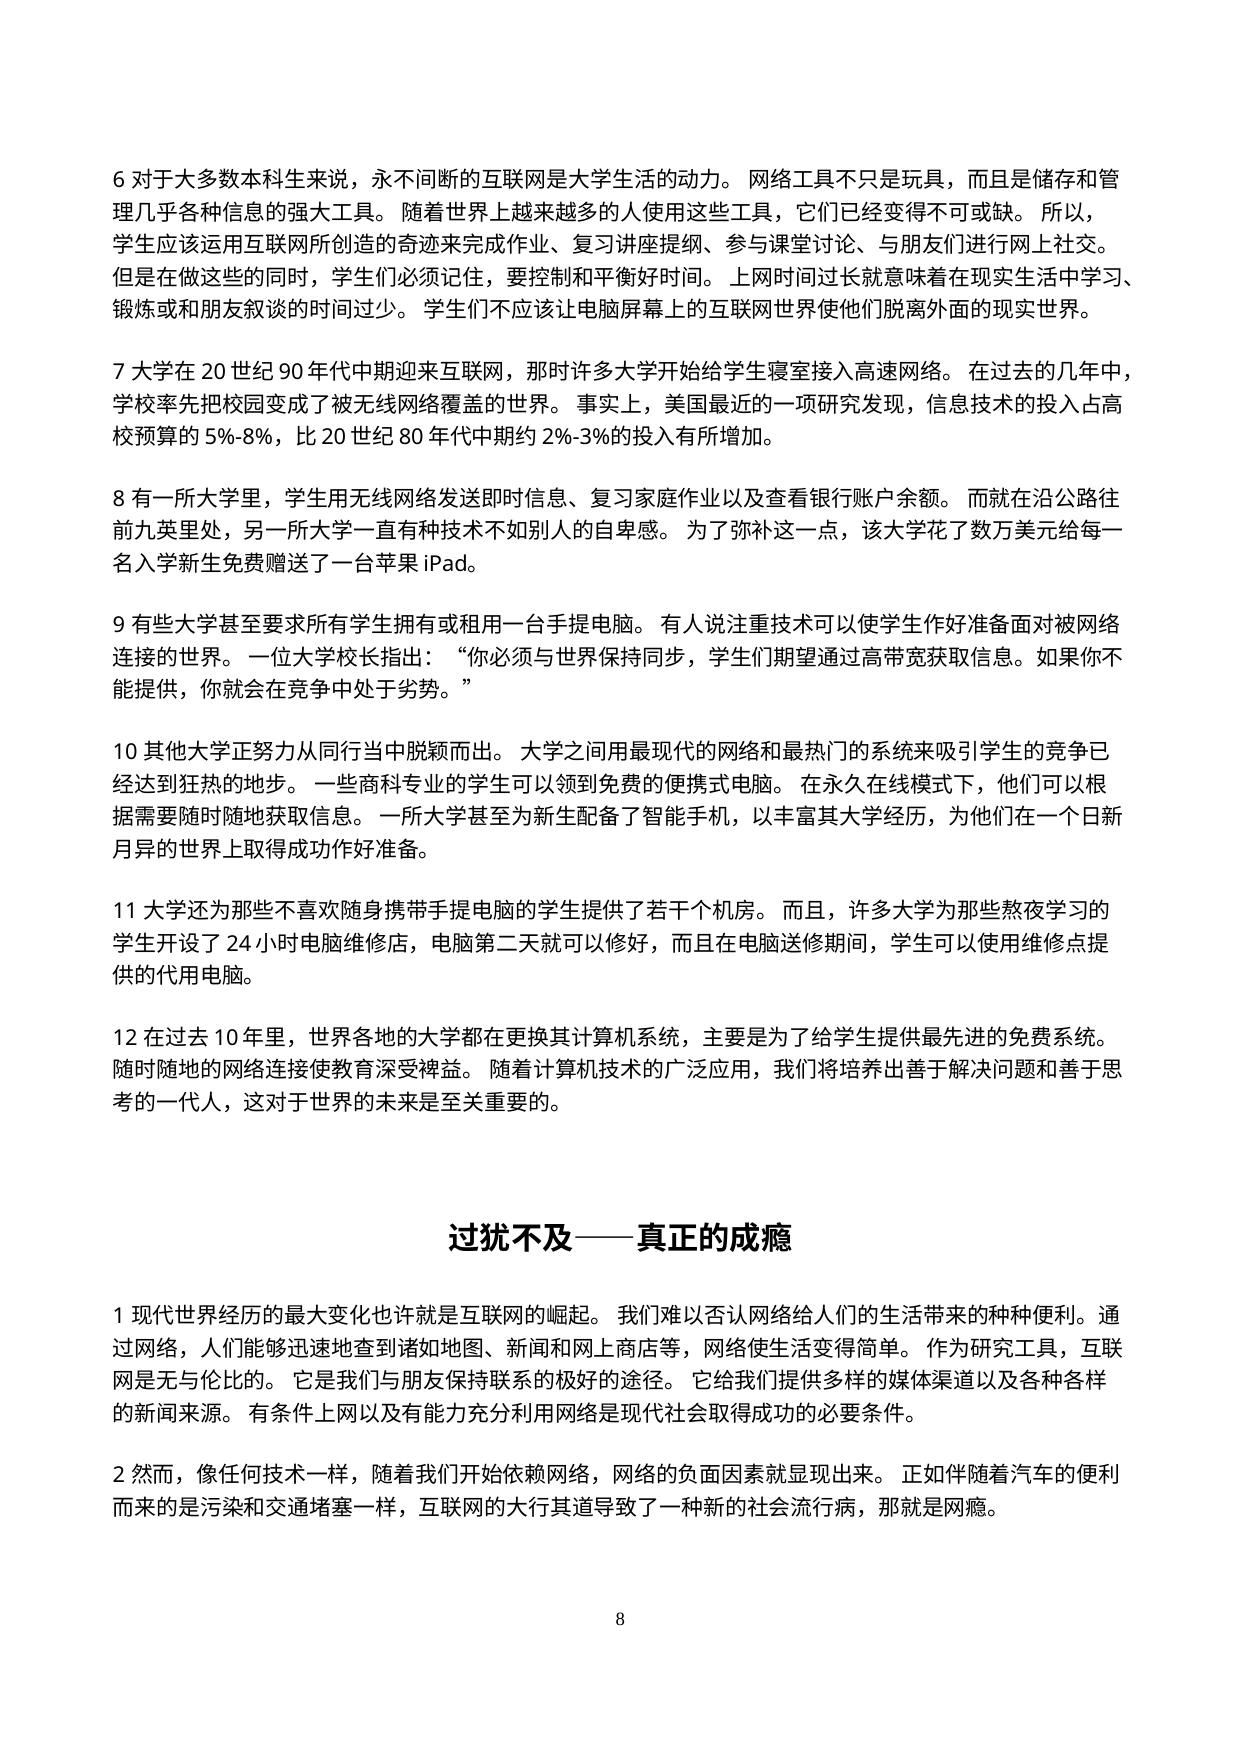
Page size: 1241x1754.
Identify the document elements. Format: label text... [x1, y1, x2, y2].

text 10 其他大学正努力从同行当中脱颖而出。 大学之间用最现代的网络和最热门的系统来吸引学生的竞争已经达到狂热的地步。 一些商科专业的学生可以领到免费的便携式电脑。 在永久在线模式下，他们可以根据需要随时随地获取信息。 一所大学甚至为新生配备了智能手机，以丰富其大学经历，为他们在一个日新月异的世界上取得成功作好准备。 [112, 734, 1128, 864]
text 11 大学还为那些不喜欢随身携带手提电脑的学生提供了若干个机房。 而且，许多大学为那些熬夜学习的学生开设了24小时电脑维修店，电脑第二天就可以修好，而且在电脑送修期间，学生可以使用维修点提供的代用电脑。 [112, 893, 1128, 990]
text 6 对于大多数本科生来说，永不间断的互联网是大学生活的动力。 网络工具不只是玩具，而且是储存和管理几乎各种信息的强大工具。 随着世界上越来越多的人使用这些工具，它们已经变得不可或缺。 所以，学生应该运用互联网所创造的奇迹来完成作业、复习讲座提纲、参与课堂讨论、与朋友们进行网上社交。 但是在做这些的同时，学生们必须记住，要控制和平衡好时间。 上网时间过长就意味着在现实生活中学习、锻炼或和朋友叙谈的时间过少。 学生们不应该让电脑屏幕上的互联网世界使他们脱离外面的现实世界。 [112, 162, 1128, 324]
text 1 现代世界经历的最大变化也许就是互联网的崛起。 我们难以否认网络给人们的生活带来的种种便利。通过网络，人们能够迅速地查到诸如地图、新闻和网上商店等，网络使生活变得简单。 作为研究工具，互联网是无与伦比的。 它是我们与朋友保持联系的极好的途径。 它给我们提供多样的媒体渠道以及各种各样的新闻来源。 有条件上网以及有能力充分利用网络是现代社会取得成功的必要条件。 [112, 1298, 1128, 1428]
text 8 有一所大学里，学生用无线网络发送即时信息、复习家庭作业以及查看银行账户余额。 而就在沿公路往前九英里处，另一所大学一直有种技术不如别人的自卑感。 为了弥补这一点，该大学花了数万美元给每一名入学新生免费赠送了一台苹果iPad。 [112, 480, 1128, 578]
text 7 大学在20世纪90年代中期迎来互联网，那时许多大学开始给学生寝室接入高速网络。 在过去的几年中，学校率先把校园变成了被无线网络覆盖的世界。 事实上，美国最近的一项研究发现，信息技术的投入占高校预算的5%-8%，比20世纪80年代中期约2%-3%的投入有所增加。 [112, 354, 1128, 451]
text 2 然而，像任何技术一样，随着我们开始依赖网络，网络的负面因素就显现出来。 正如伴随着汽车的便利而来的是污染和交通堵塞一样，互联网的大行其道导致了一种新的社会流行病，那就是网瘾。 [112, 1457, 1128, 1522]
text 9 有些大学甚至要求所有学生拥有或租用一台手提电脑。 有人说注重技术可以使学生作好准备面对被网络连接的世界。 一位大学校长指出：“你必须与世界保持同步，学生们期望通过高带宽获取信息。如果你不能提供，你就会在竞争中处于劣势。” [112, 607, 1128, 704]
text 12 在过去10年里，世界各地的大学都在更换其计算机系统，主要是为了给学生提供最先进的免费系统。 随时随地的网络连接使教育深受裨益。 随着计算机技术的广泛应用，我们将培养出善于解决问题和善于思考的一代人，这对于世界的未来是至关重要的。 [112, 1019, 1128, 1117]
title 过犹不及——真正的成瘾 [112, 1204, 1128, 1269]
